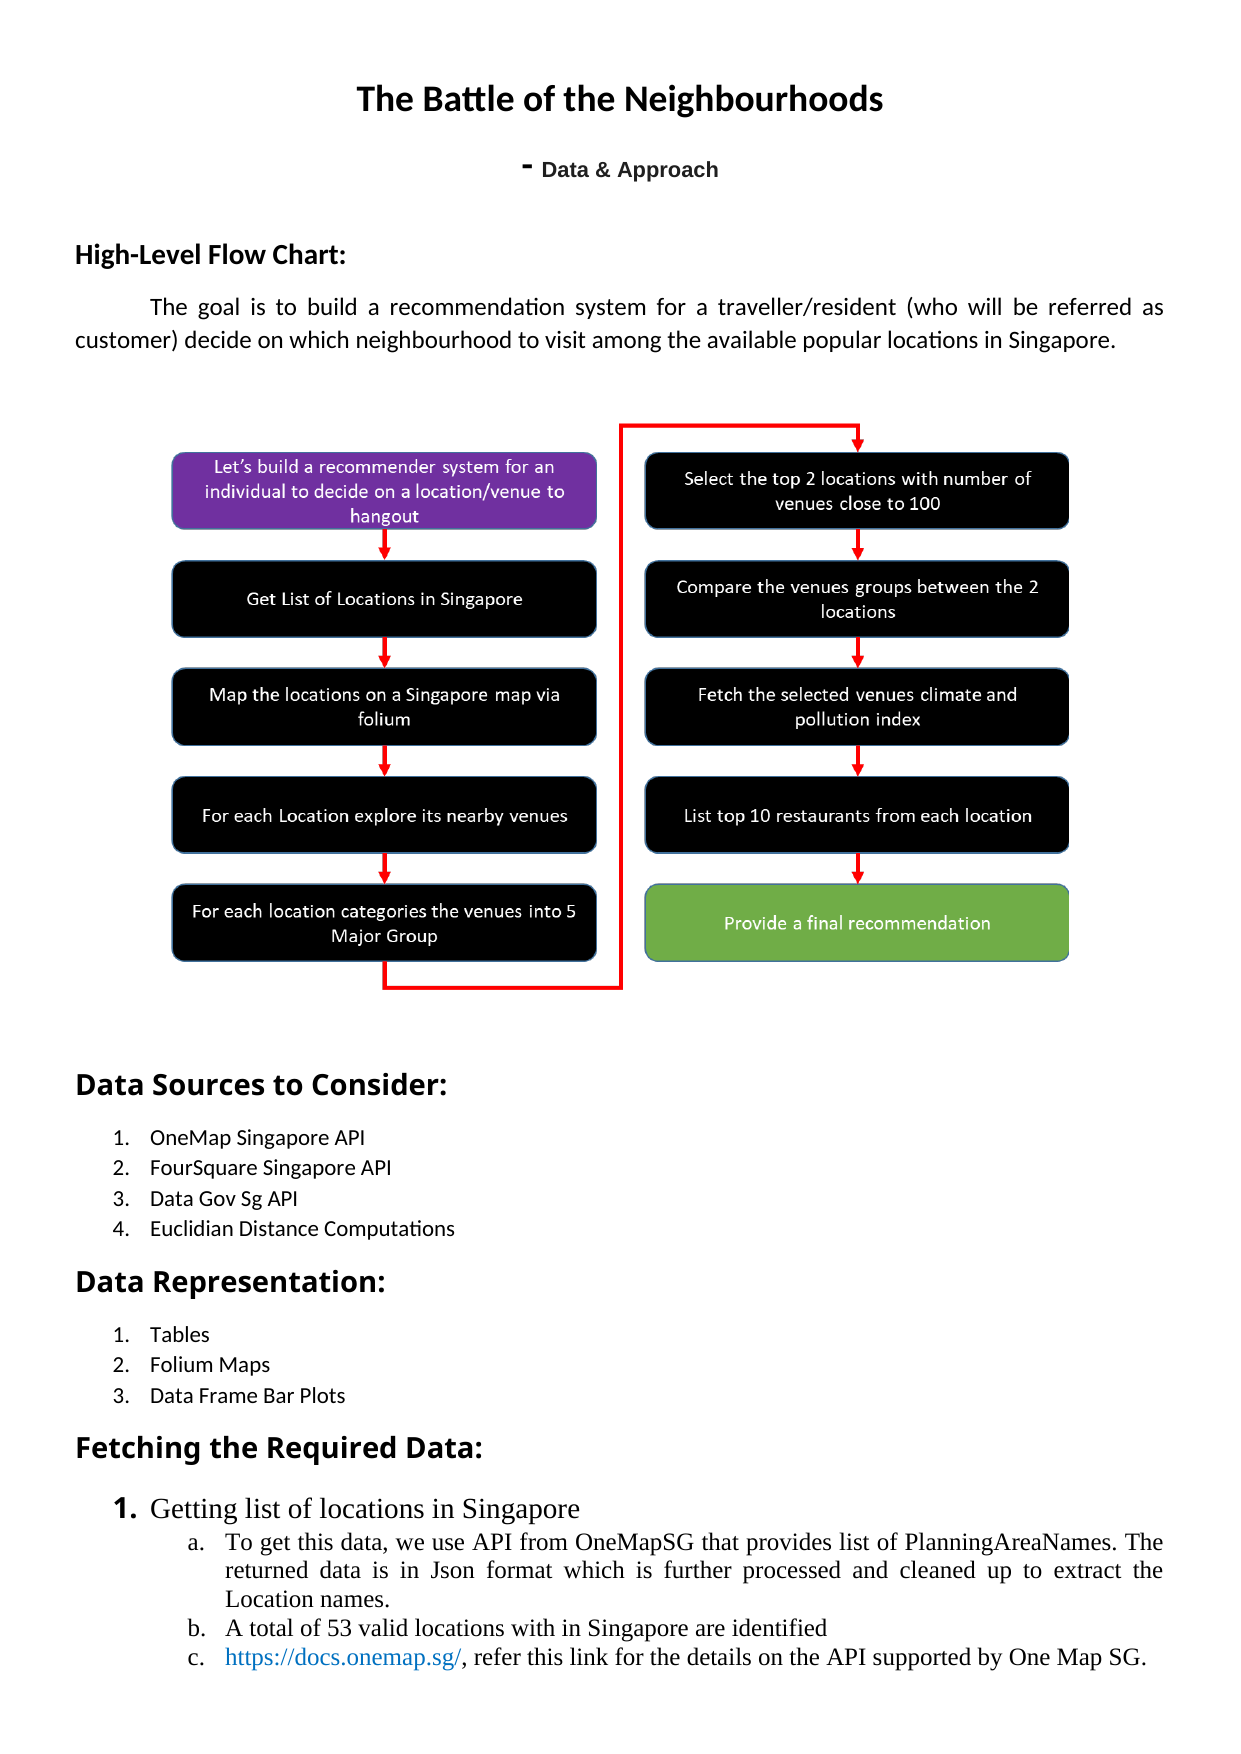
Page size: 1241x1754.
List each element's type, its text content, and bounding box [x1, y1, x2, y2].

list A total of 53 valid locations with in Singapore are identified [187, 1613, 1165, 1642]
list OneMap Singapore API [112, 1123, 1165, 1151]
list Tables [112, 1320, 1165, 1348]
list FourSquare Singapore API [112, 1153, 1165, 1182]
list Folium Maps [112, 1351, 1165, 1378]
text Data Sources to Consider: [75, 1064, 1165, 1103]
list Data Frame Bar Plots [112, 1381, 1165, 1409]
list To get this data, we use API from OneMapSG that provides list of PlanningAreaNames. The returned data is in Json format which is further processed and cleaned up to extract the Location names. [187, 1527, 1165, 1613]
text Data Representation: [75, 1261, 1165, 1301]
text The Battle of the Neighbourhoods [75, 75, 1165, 121]
picture [171, 423, 1069, 990]
list Data Gov Sg API [112, 1184, 1165, 1212]
list Getting list of locations in Singapore [112, 1487, 1165, 1527]
list https://docs.onemap.sg/, refer this link for the details on the API supported by One Map SG. [187, 1642, 1165, 1671]
list Euclidian Distance Computations [112, 1214, 1165, 1242]
text - Data & Approach [75, 141, 1165, 217]
text Fetching the Required Data: [75, 1428, 1165, 1467]
text The goal is to build a recommendation system for a traveller/resident (who will be referred as customer) decide on which neighbourhood to visit among the available popular locations in Singapore. [75, 291, 1165, 354]
text High-Level Flow Chart: [75, 236, 1165, 272]
